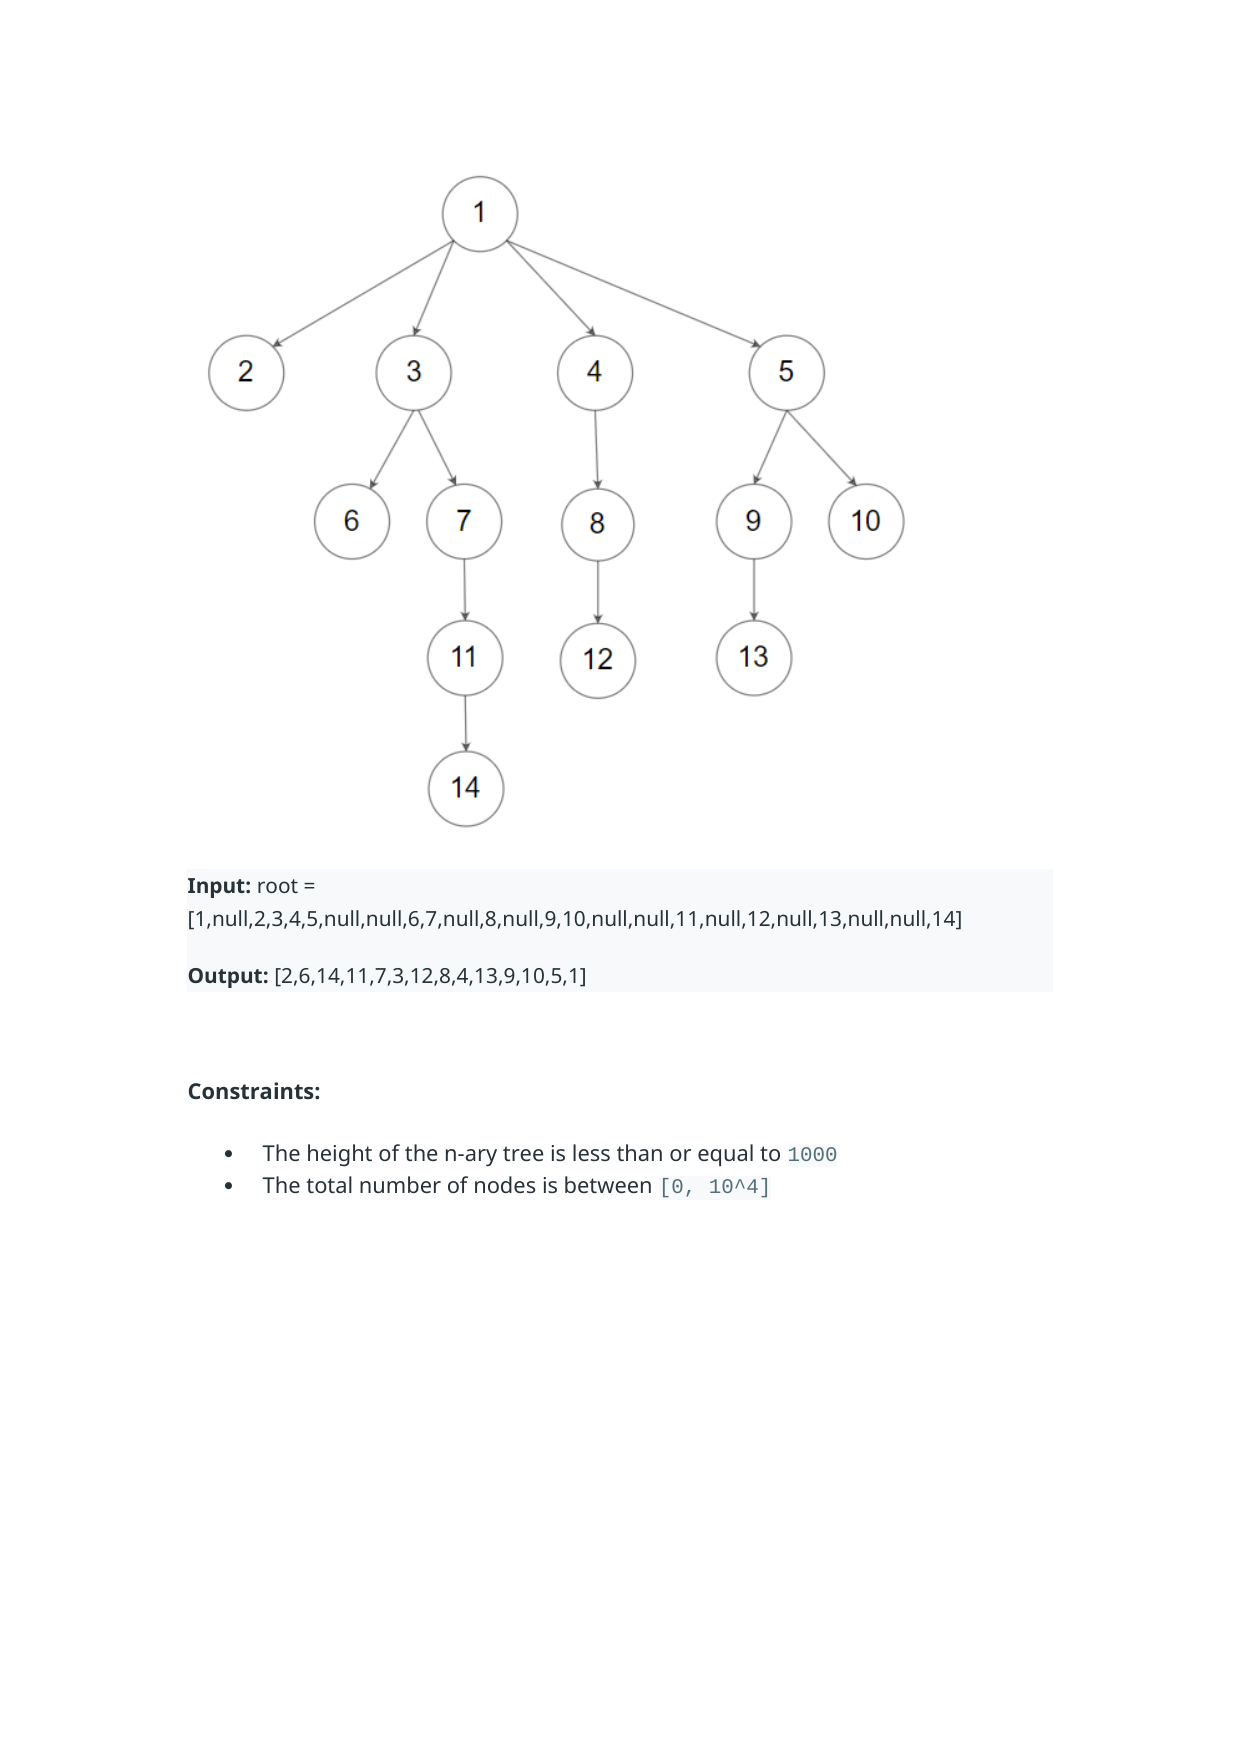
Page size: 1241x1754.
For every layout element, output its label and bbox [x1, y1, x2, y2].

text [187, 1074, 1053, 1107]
picture [187, 166, 930, 840]
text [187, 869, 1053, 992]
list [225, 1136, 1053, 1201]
